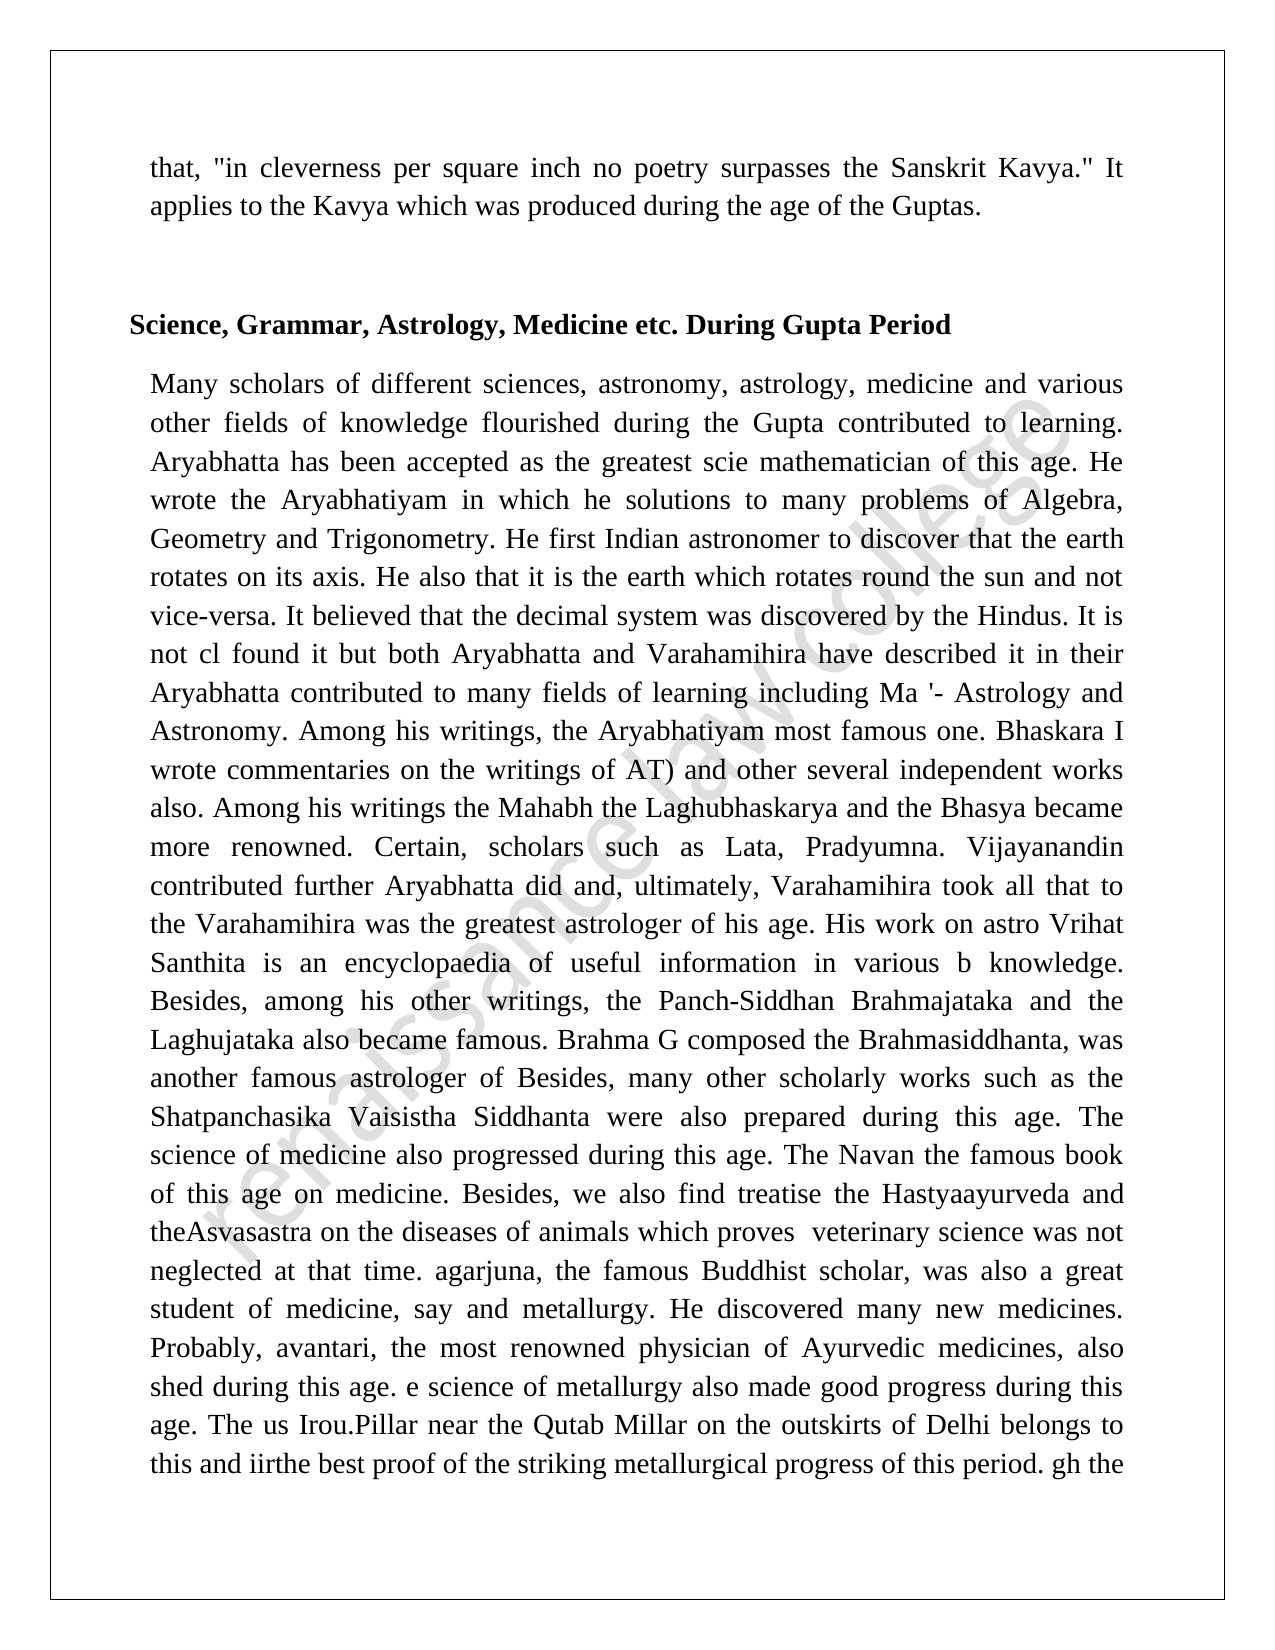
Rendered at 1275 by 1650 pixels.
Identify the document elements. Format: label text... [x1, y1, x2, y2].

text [150, 150, 1125, 222]
text Science, Grammar, Astrology, Medicine etc. During Gupta Period [122, 307, 1144, 341]
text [150, 367, 1125, 1479]
